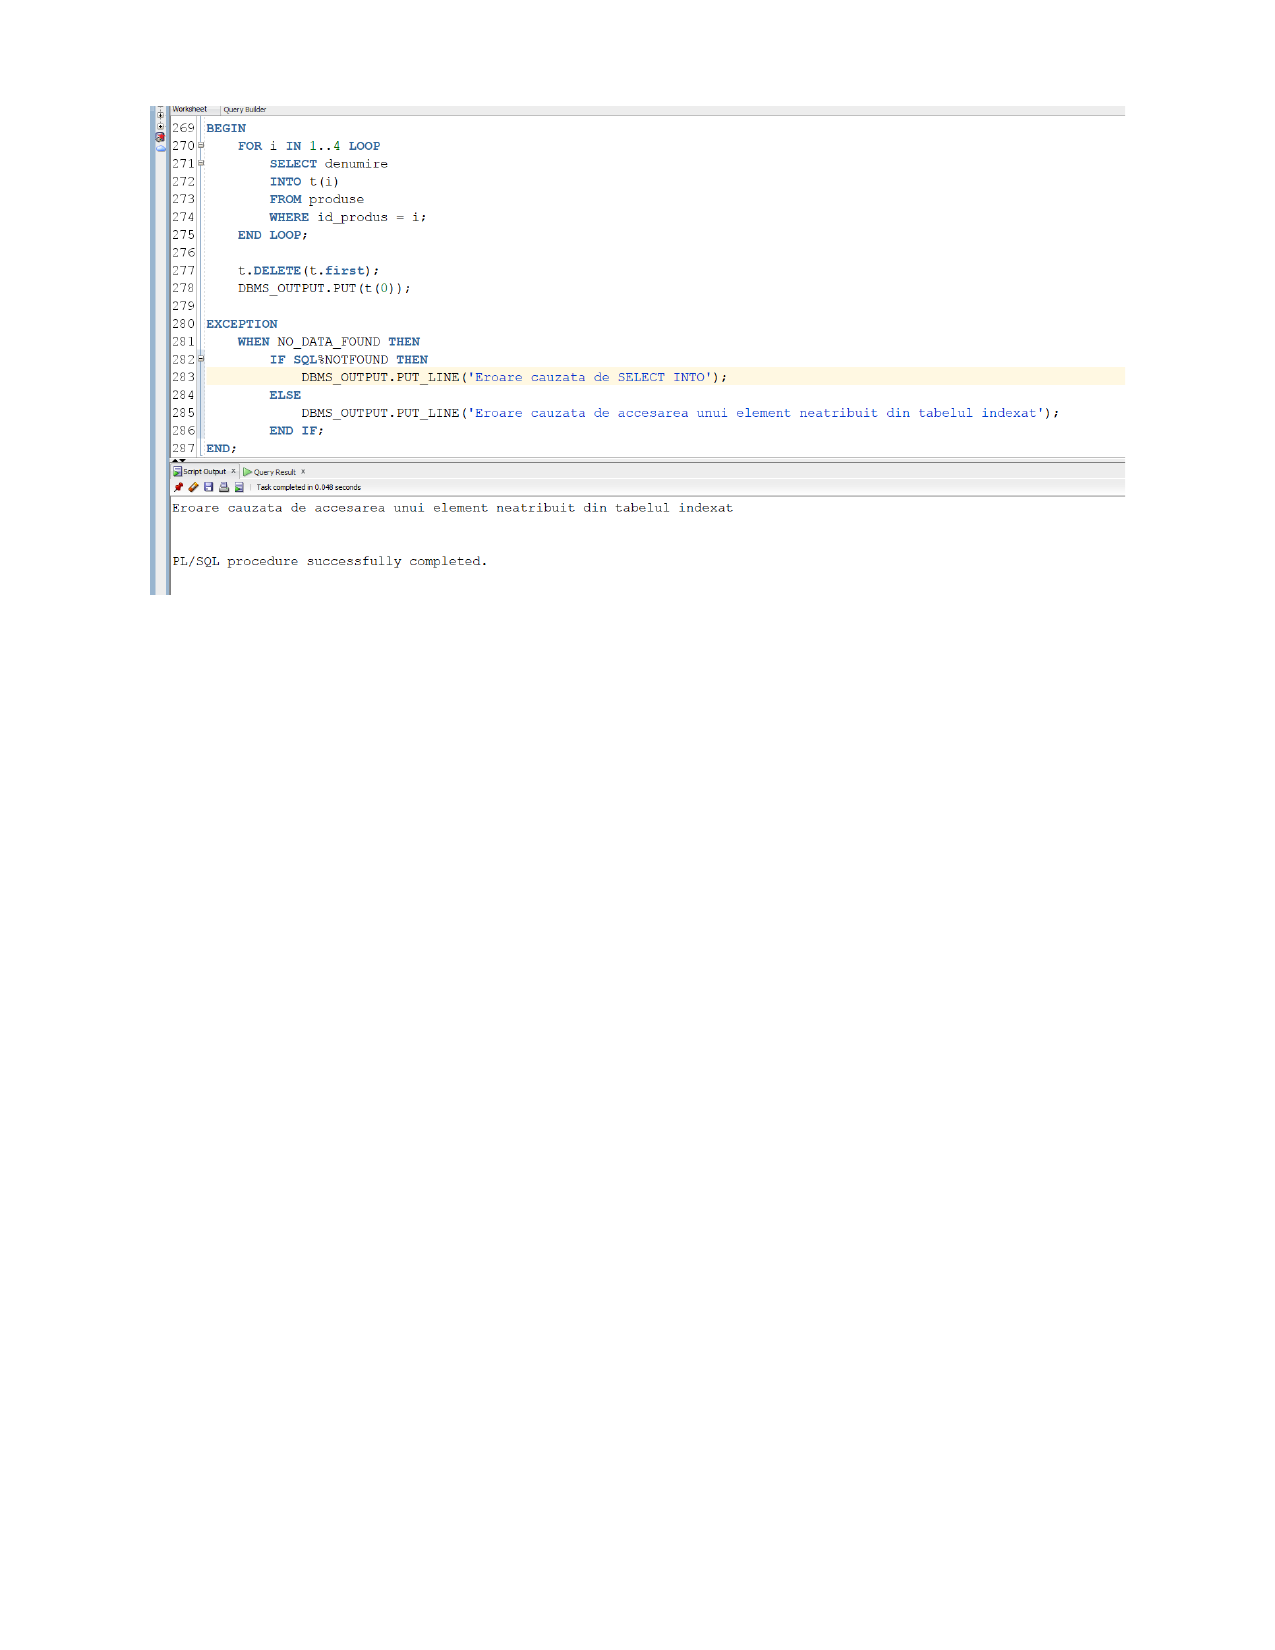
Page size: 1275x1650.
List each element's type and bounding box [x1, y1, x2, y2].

picture [150, 106, 1125, 595]
